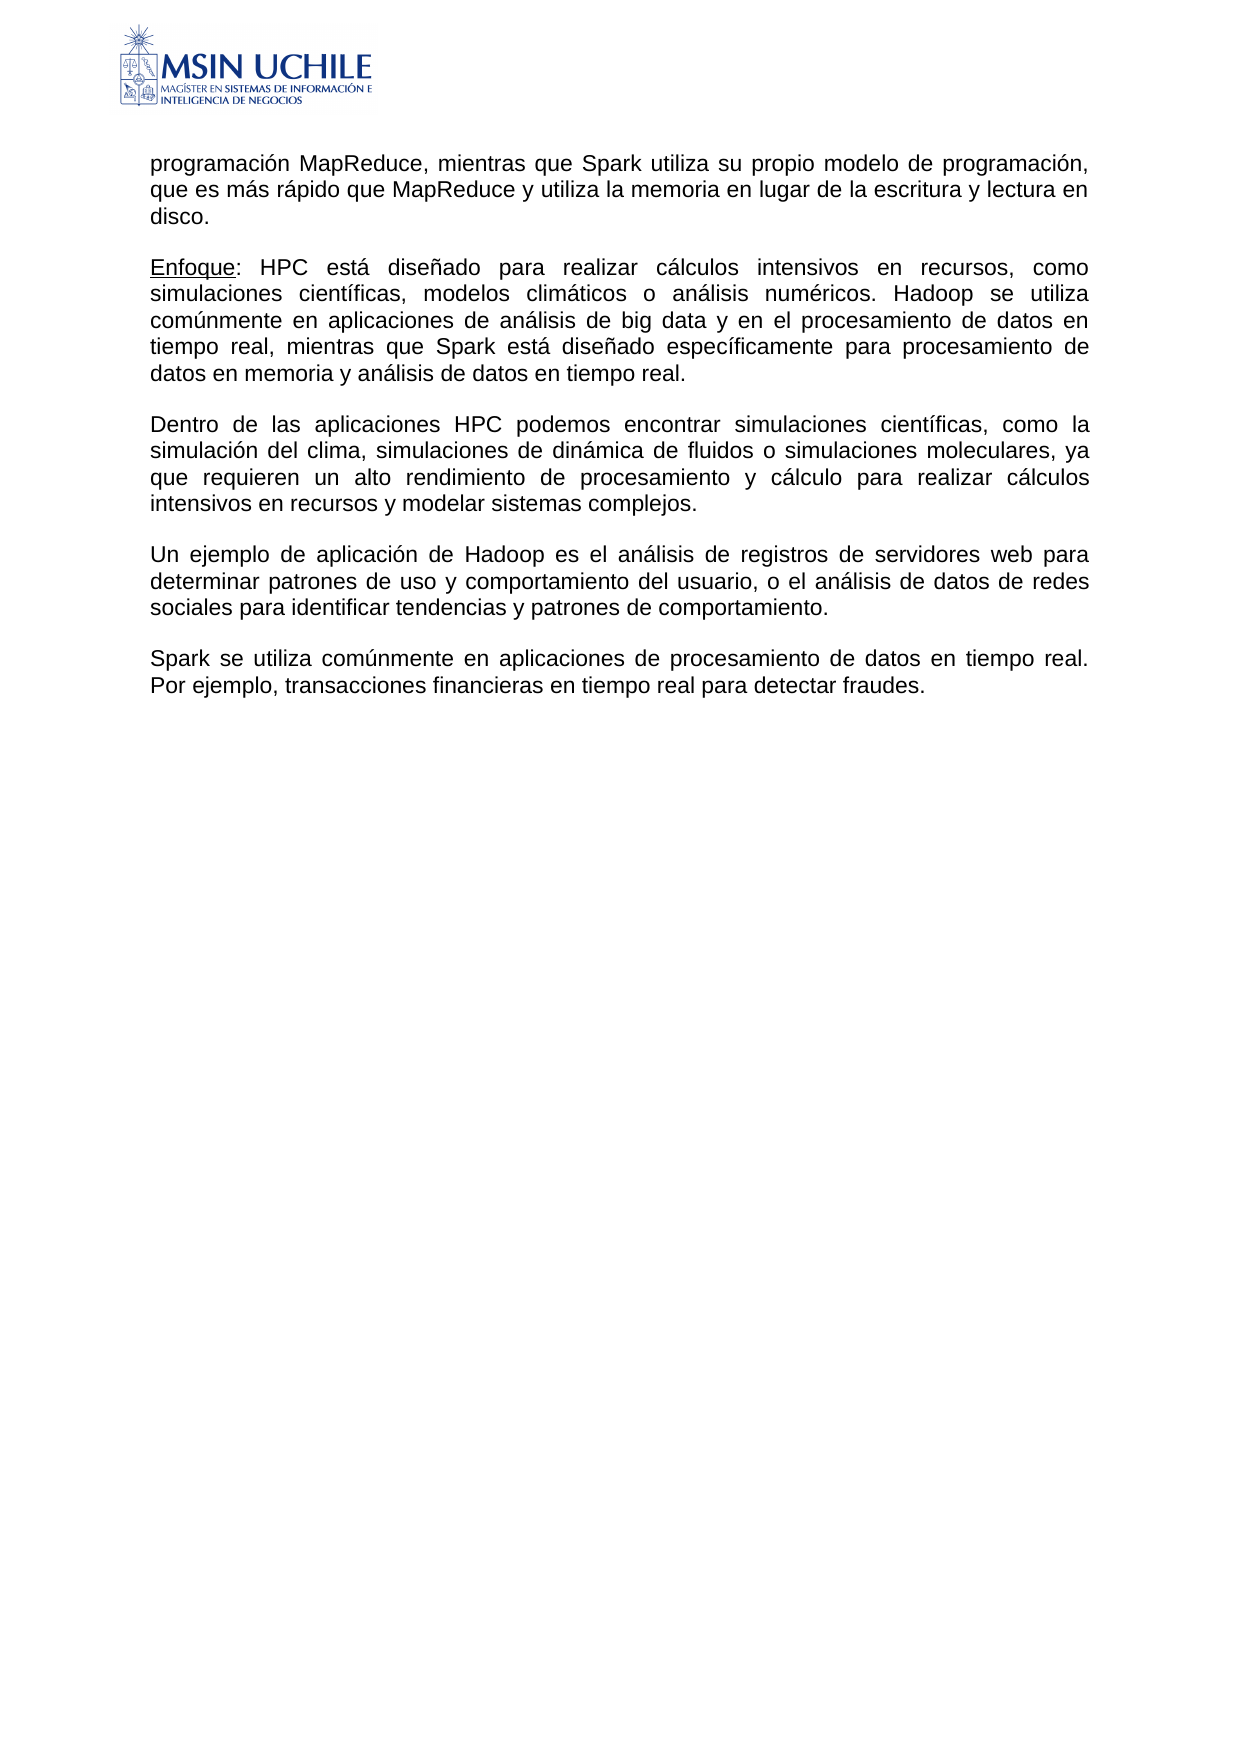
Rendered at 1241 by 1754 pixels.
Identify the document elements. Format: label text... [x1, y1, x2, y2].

text Enfoque: HPC está diseñado para realizar cálculos intensivos en recursos, como simulaciones científicas, modelos climáticos o análisis numéricos. Hadoop se utiliza comúnmente en aplicaciones de análisis de big data y en el procesamiento de datos en tiempo real, mientras que Spark está diseñado específicamente para procesamiento de datos en memoria y análisis de datos en tiempo real. [150, 254, 1090, 386]
text Dentro de las aplicaciones HPC podemos encontrar simulaciones científicas, como la simulación del clima, simulaciones de dinámica de fluidos o simulaciones moleculares, ya que requieren un alto rendimiento de procesamiento y cálculo para realizar cálculos intensivos en recursos y modelar sistemas complejos. [150, 411, 1090, 516]
text Un ejemplo de aplicación de Hadoop es el análisis de registros de servidores web para determinar patrones de uso y comportamiento del usuario, o el análisis de datos de redes sociales para identificar tendencias y patrones de comportamiento. [150, 541, 1090, 620]
picture [109, 23, 379, 115]
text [150, 150, 1090, 229]
text Spark se utiliza comúnmente en aplicaciones de procesamiento de datos en tiempo real. Por ejemplo, transacciones financieras en tiempo real para detectar fraudes. [150, 645, 1090, 698]
